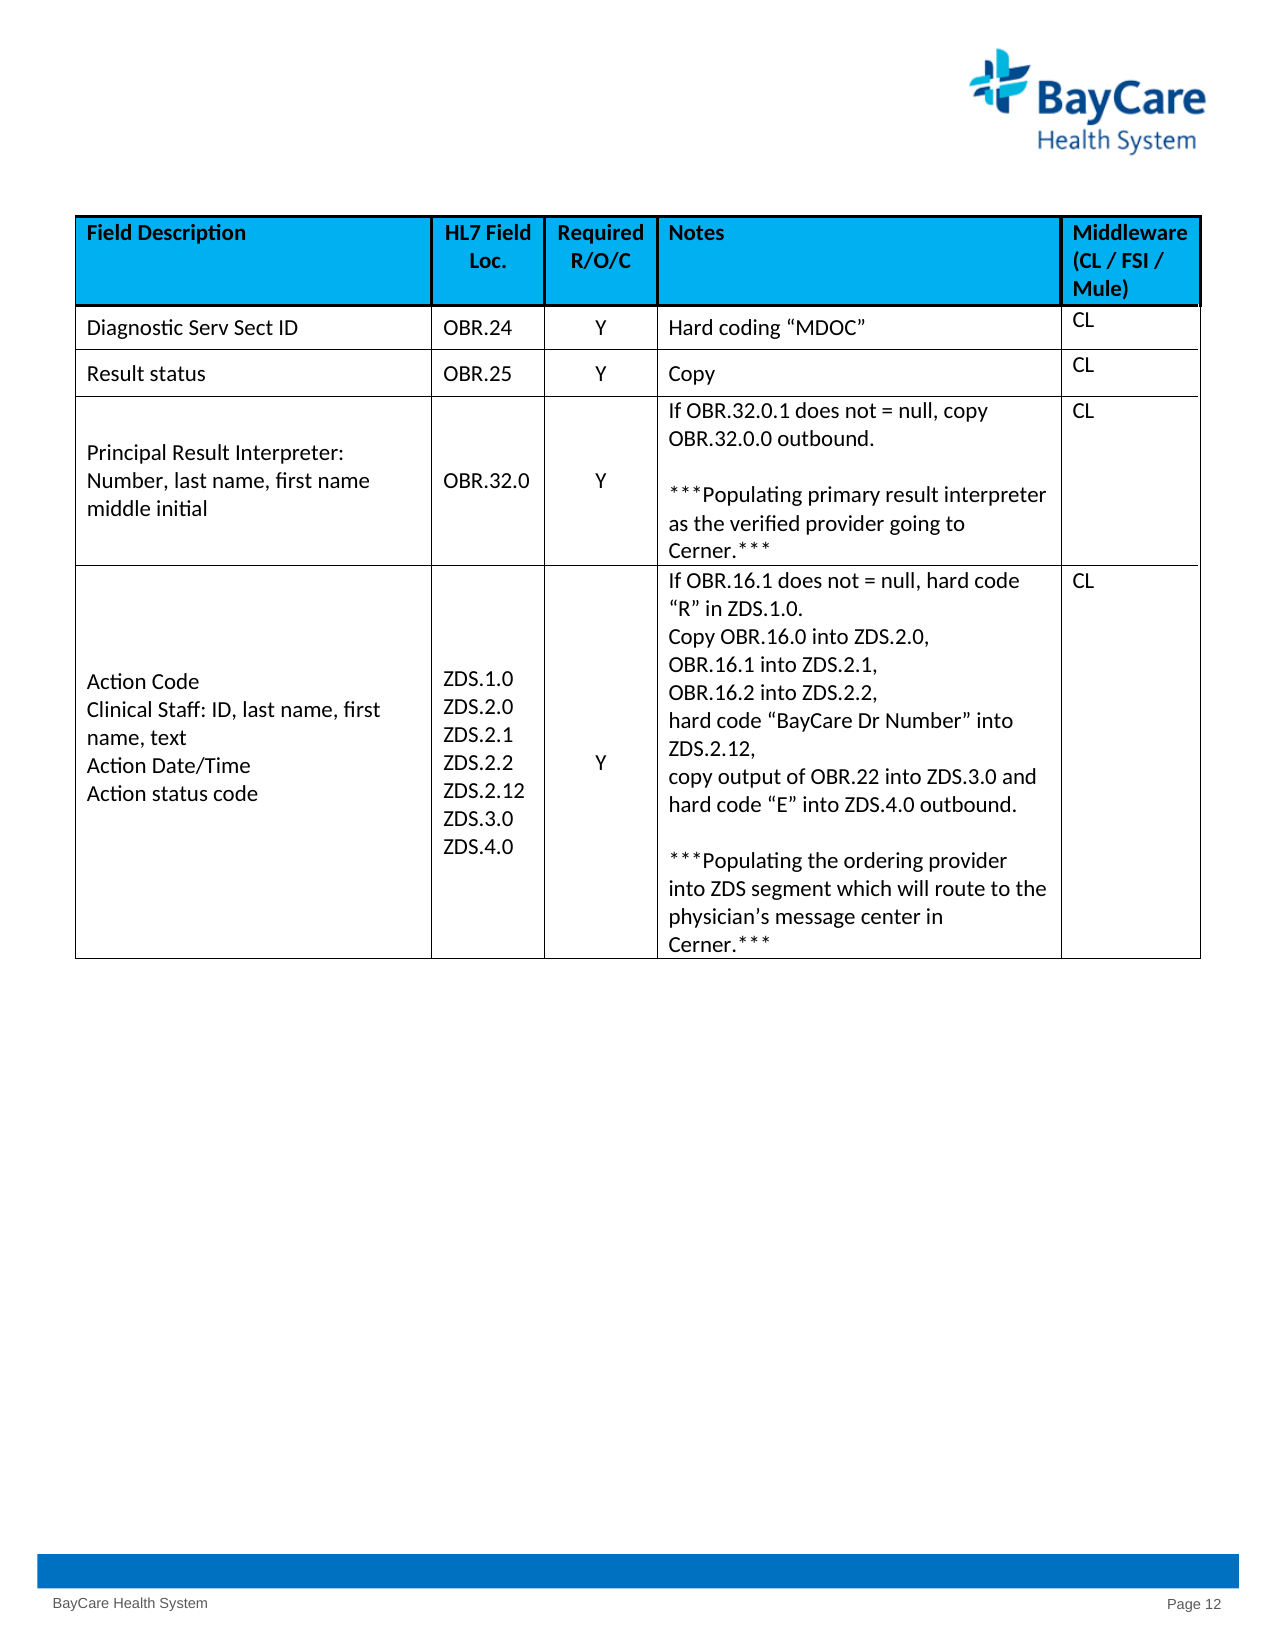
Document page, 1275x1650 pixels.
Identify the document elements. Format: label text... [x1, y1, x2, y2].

table_cell Principal Result Interpreter: Number, last name, first name middle initial [76, 397, 431, 565]
table_cell OBR.32.0 [432, 397, 544, 565]
table_cell Copy [658, 350, 1061, 396]
table_header Middleware (CL / FSI / Mule) [1063, 218, 1199, 304]
table_cell Y [545, 307, 657, 349]
table_cell OBR.25 [432, 350, 544, 396]
table_cell CL [1062, 304, 1200, 349]
table_cell If OBR.16.1 does not = null, hard code “R” in ZDS.1.0. Copy OBR.16.0 into ZDS.2.0, OBR.16.1 into ZDS.2.1, OBR.16.2 into ZDS.2.2, hard code “BayCare Dr Number” into ZDS.2.12, copy output of OBR.22 into ZDS.3.0 and hard code “E” into ZDS.4.0 outbound. ***Populating the ordering provider into ZDS segment which will route to the physician’s message center in Cerner.*** [658, 566, 1061, 958]
table_cell OBR.24 [432, 307, 544, 349]
table_cell Diagnostic Serv Sect ID [76, 307, 431, 349]
table_header Field Description [76, 218, 430, 304]
table_cell Y [545, 350, 657, 396]
table_cell CL [1062, 396, 1200, 565]
table_cell Y [545, 566, 657, 958]
table_header Notes [659, 218, 1059, 304]
table_cell Y [545, 397, 657, 565]
table_cell Hard coding “MDOC” [658, 307, 1061, 349]
table_cell Result status [76, 350, 431, 396]
table_cell CL [1062, 565, 1200, 958]
table_cell If OBR.32.0.1 does not = null, copy OBR.32.0.0 outbound. ***Populating primary result interpreter as the verified provider going to Cerner.*** [658, 397, 1061, 565]
table_header Required R/O/C [546, 218, 656, 304]
table_cell ZDS.1.0 ZDS.2.0 ZDS.2.1 ZDS.2.2 ZDS.2.12 ZDS.3.0 ZDS.4.0 [432, 566, 544, 958]
table_header HL7 Field Loc. [433, 218, 543, 304]
table_cell CL [1062, 349, 1200, 396]
table_cell Action Code Clinical Staff: ID, last name, first name, text Action Date/Time Action status code [76, 566, 431, 958]
picture [951, 37, 1233, 168]
